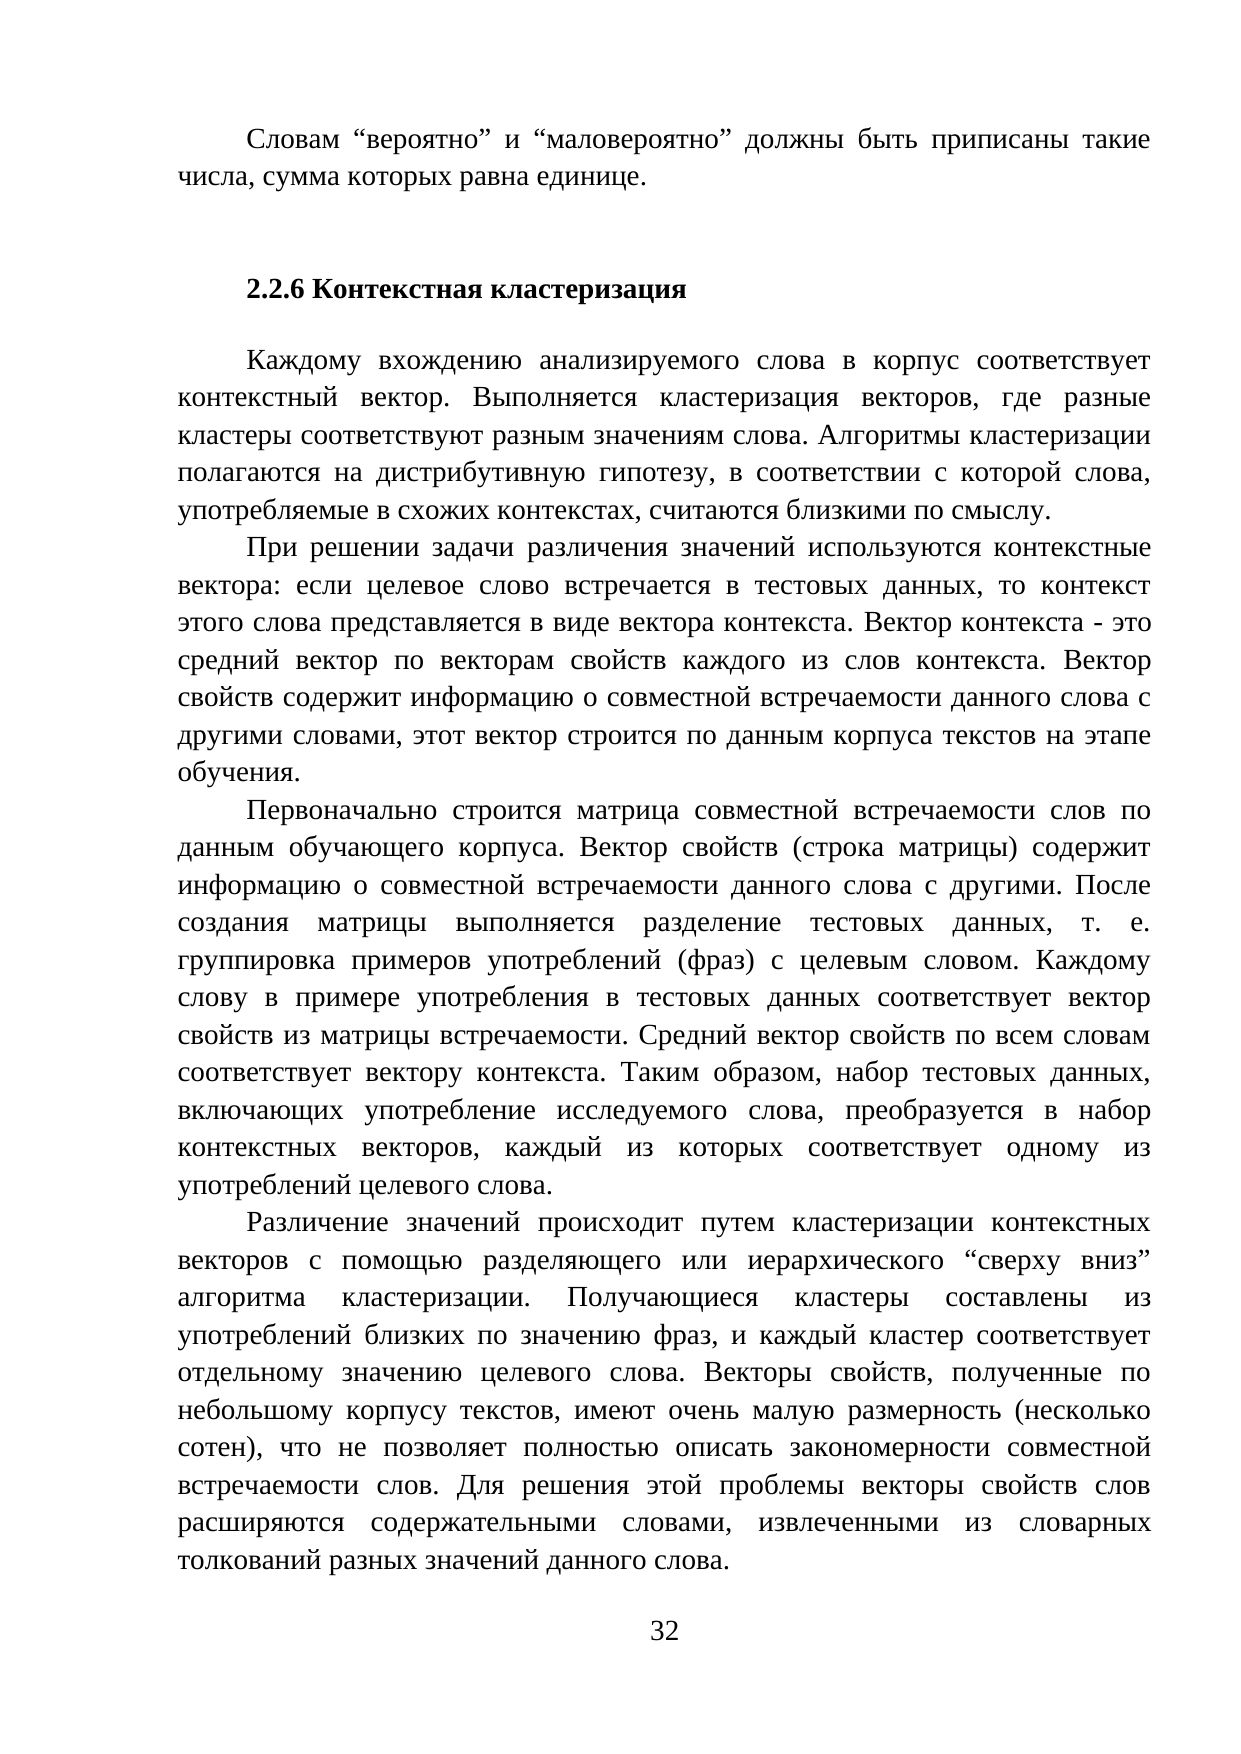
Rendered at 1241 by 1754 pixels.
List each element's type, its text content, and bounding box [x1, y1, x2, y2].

text При решении задачи различения значений используются контекстные вектора: если целевое слово встречается в тестовых данных, то контекст этого слова представляется в виде вектора контекста. Вектор контекста - это средний вектор по векторам свойств каждого из слов контекста. Вектор свойств содержит информацию о совместной встречаемости данного слова с другими словами, этот вектор строится по данным корпуса текстов на этапе обучения. [177, 527, 1152, 789]
text Каждому вхождению анализируемого слова в корпус соответствует контекстный вектор. Выполняется кластеризация векторов, где разные кластеры соответствуют разным значениям слова. Алгоритмы кластеризации полагаются на дистрибутивную гипотезу, в соответствии с которой слова, употребляемые в схожих контекстах, считаются близкими по смыслу. [177, 339, 1152, 527]
text Первоначально строится матрица совместной встречаемости слов по данным обучающего корпуса. Вектор свойств (строка матрицы) содержит информацию о совместной встречаемости данного слова с другими. После создания матрицы выполняется разделение тестовых данных, т. е. группировка примеров употреблений (фраз) с целевым словом. Каждому слову в примере употребления в тестовых данных соответствует вектор свойств из матрицы встречаемости. Средний вектор свойств по всем словам соответствует вектору контекста. Таким образом, набор тестовых данных, включающих употребление исследуемого слова, преобразуется в набор контекстных векторов, каждый из которых соответствует одному из употреблений целевого слова. [177, 789, 1152, 1202]
text Различение значений происходит путем кластеризации контекстных векторов с помощью разделяющего или иерархического “сверху вниз” алгоритма кластеризации. Получающиеся кластеры составлены из употреблений близких по значению фраз, и каждый кластер соответствует отдельному значению целевого слова. Векторы свойств, полученные по небольшому корпусу текстов, имеют очень малую размерность (несколько сотен), что не позволяет полностью описать закономерности совместной встречаемости слов. Для решения этой проблемы векторы свойств слов расширяются содержательными словами, извлеченными из словарных толкований разных значений данного слова. [177, 1202, 1152, 1577]
text Словам “вероятно” и “маловероятно” должны быть приписаны такие числа, сумма которых равна единице. [177, 118, 1152, 193]
subtitle 2.2.6 Контекстная кластеризация [177, 268, 1152, 306]
